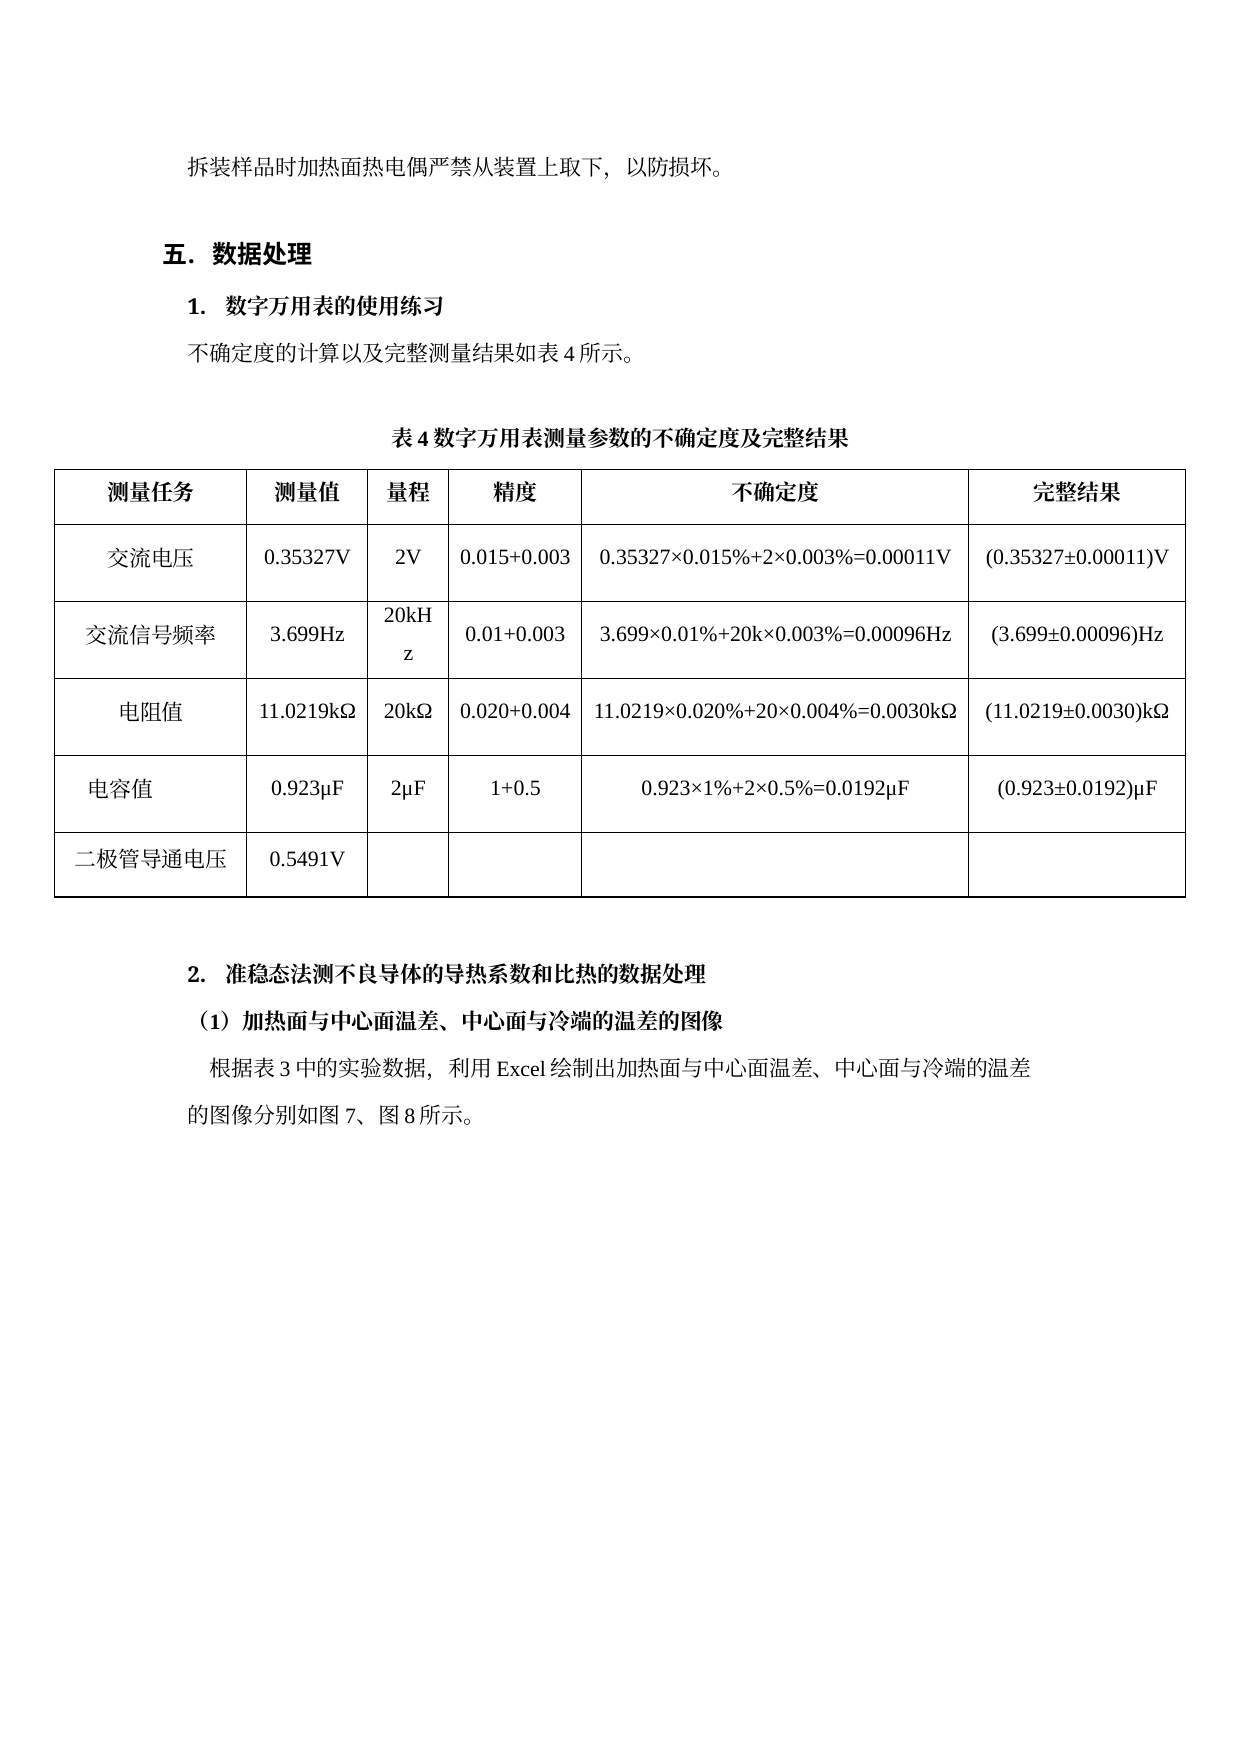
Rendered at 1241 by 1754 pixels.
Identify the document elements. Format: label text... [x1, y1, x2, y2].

table_cell [368, 833, 448, 896]
table_header 测量任务 [55, 470, 246, 524]
text 根据表3中的实验数据，利用Excel绘制出加热面与中心面温差、中心面与冷端的温差的图像分别如图7、图8所示。 [187, 1051, 1053, 1130]
table_cell 2V [368, 525, 448, 601]
table_cell 二极管导通电压 [55, 833, 246, 896]
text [187, 150, 1053, 181]
table_cell 电阻值 [55, 679, 246, 755]
text 表4 数字万用表测量参数的不确定度及完整结果 [187, 422, 1053, 453]
table_cell 20kHz [368, 602, 448, 678]
table_cell 电容值 [55, 756, 246, 832]
table_cell 3.699Hz [247, 602, 367, 678]
table_cell 0.01+0.003 [449, 602, 581, 678]
table_header 不确定度 [582, 470, 968, 524]
table_cell [969, 833, 1185, 896]
table_cell (0.923±0.0192)μF [969, 756, 1185, 832]
table_cell 0.35327V [247, 525, 367, 601]
subtitle 数字万用表的使用练习 [187, 289, 1053, 321]
table_cell 0.923μF [247, 756, 367, 832]
table_cell 0.35327×0.015%+2×0.003%=0.00011V [582, 525, 968, 601]
table_cell 0.5491V [247, 833, 367, 896]
table_cell 交流信号频率 [55, 602, 246, 678]
table_cell 20kΩ [368, 679, 448, 755]
table_cell 11.0219×0.020%+20×0.004%=0.0030kΩ [582, 679, 968, 755]
table_cell (11.0219±0.0030)kΩ [969, 679, 1185, 755]
table_cell 2μF [368, 756, 448, 832]
subtitle 数据处理 [163, 235, 1053, 271]
table_cell [449, 833, 581, 896]
table_cell (0.35327±0.00011)V [969, 525, 1185, 601]
table_cell [582, 833, 968, 896]
table_header 精度 [449, 470, 581, 524]
table_header 完整结果 [969, 470, 1185, 524]
table_cell 1+0.5 [449, 756, 581, 832]
table_cell 11.0219kΩ [247, 679, 367, 755]
table_cell 0.020+0.004 [449, 679, 581, 755]
table_cell (3.699±0.00096)Hz [969, 602, 1185, 678]
subtitle 准稳态法测不良导体的导热系数和比热的数据处理 [187, 957, 1053, 988]
table_cell 0.015+0.003 [449, 525, 581, 601]
table_header 量程 [368, 470, 448, 524]
table_cell 3.699×0.01%+20k×0.003%=0.00096Hz [582, 602, 968, 678]
text 不确定度的计算以及完整测量结果如表4所示。 [187, 337, 1053, 368]
text （1）加热面与中心面温差、中心面与冷端的温差的图像 [187, 1004, 1053, 1036]
table_cell 0.923×1%+2×0.5%=0.0192μF [582, 756, 968, 832]
table_header 测量值 [247, 470, 367, 524]
table_cell 交流电压 [55, 525, 246, 601]
